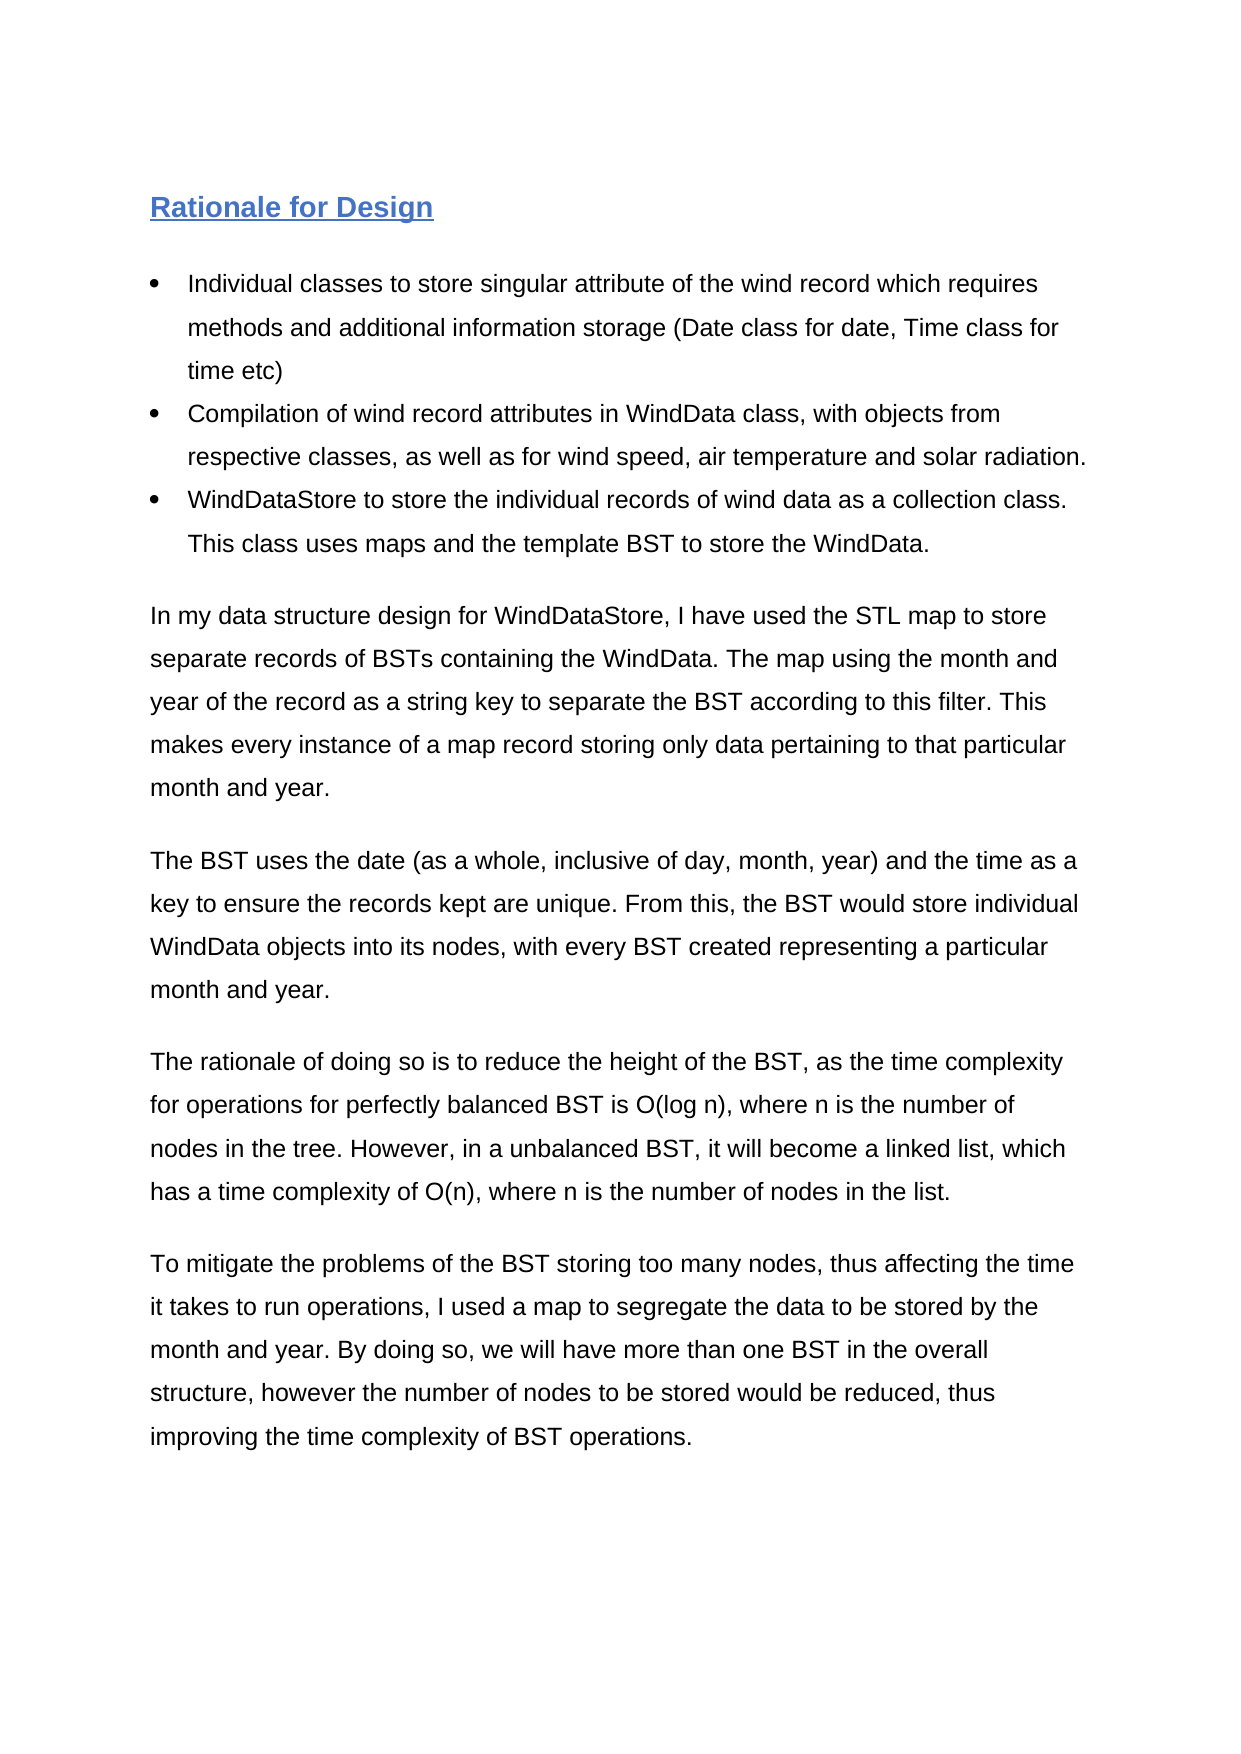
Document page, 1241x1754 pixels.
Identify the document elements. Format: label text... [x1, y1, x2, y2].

text The rationale of doing so is to reduce the height of the BST, as the time complexity for operations for perfectly balanced BST is O(log n), where n is the number of nodes in the tree. However, in a unbalanced BST, it will become a linked list, which has a time complexity of O(n), where n is the number of nodes in the list. [150, 1072, 1090, 1230]
text In my data structure design for WindDataStore, I have used the STL map to store separate records of BSTs containing the WindData. The map using the month and year of the record as a string key to separate the BST according to this filter. This makes every instance of a map record storing only data pertaining to that particular month and year. [150, 626, 1090, 827]
list Individual classes to store singular attribute of the wind record which requires methods and additional information storage (Date class for date, Time class for time etc) [150, 269, 1090, 384]
list WindDataStore to store the individual records of wind data as a collection class. This class uses maps and the template BST to store the WindData. [150, 510, 1090, 582]
subtitle Rationale for Design [150, 190, 1090, 223]
text To mitigate the problems of the BST storing too many nodes, thus affecting the time it takes to run operations, I used a map to segregate the data to be stored by the month and year. By doing so, we will have more than one BST in the overall structure, however the number of nodes to be stored would be reduced, thus improving the time complexity of BST operations. [150, 1274, 1090, 1475]
text The BST uses the date (as a whole, inclusive of day, month, year) and the time as a key to ensure the records kept are unique. From this, the BST would store individual WindData objects into its nodes, with every BST created representing a particular month and year. [150, 871, 1090, 1029]
list Compilation of wind record attributes in WindData class, with objects from respective classes, as well as for wind speed, air temperature and solar radiation. [150, 411, 1090, 483]
